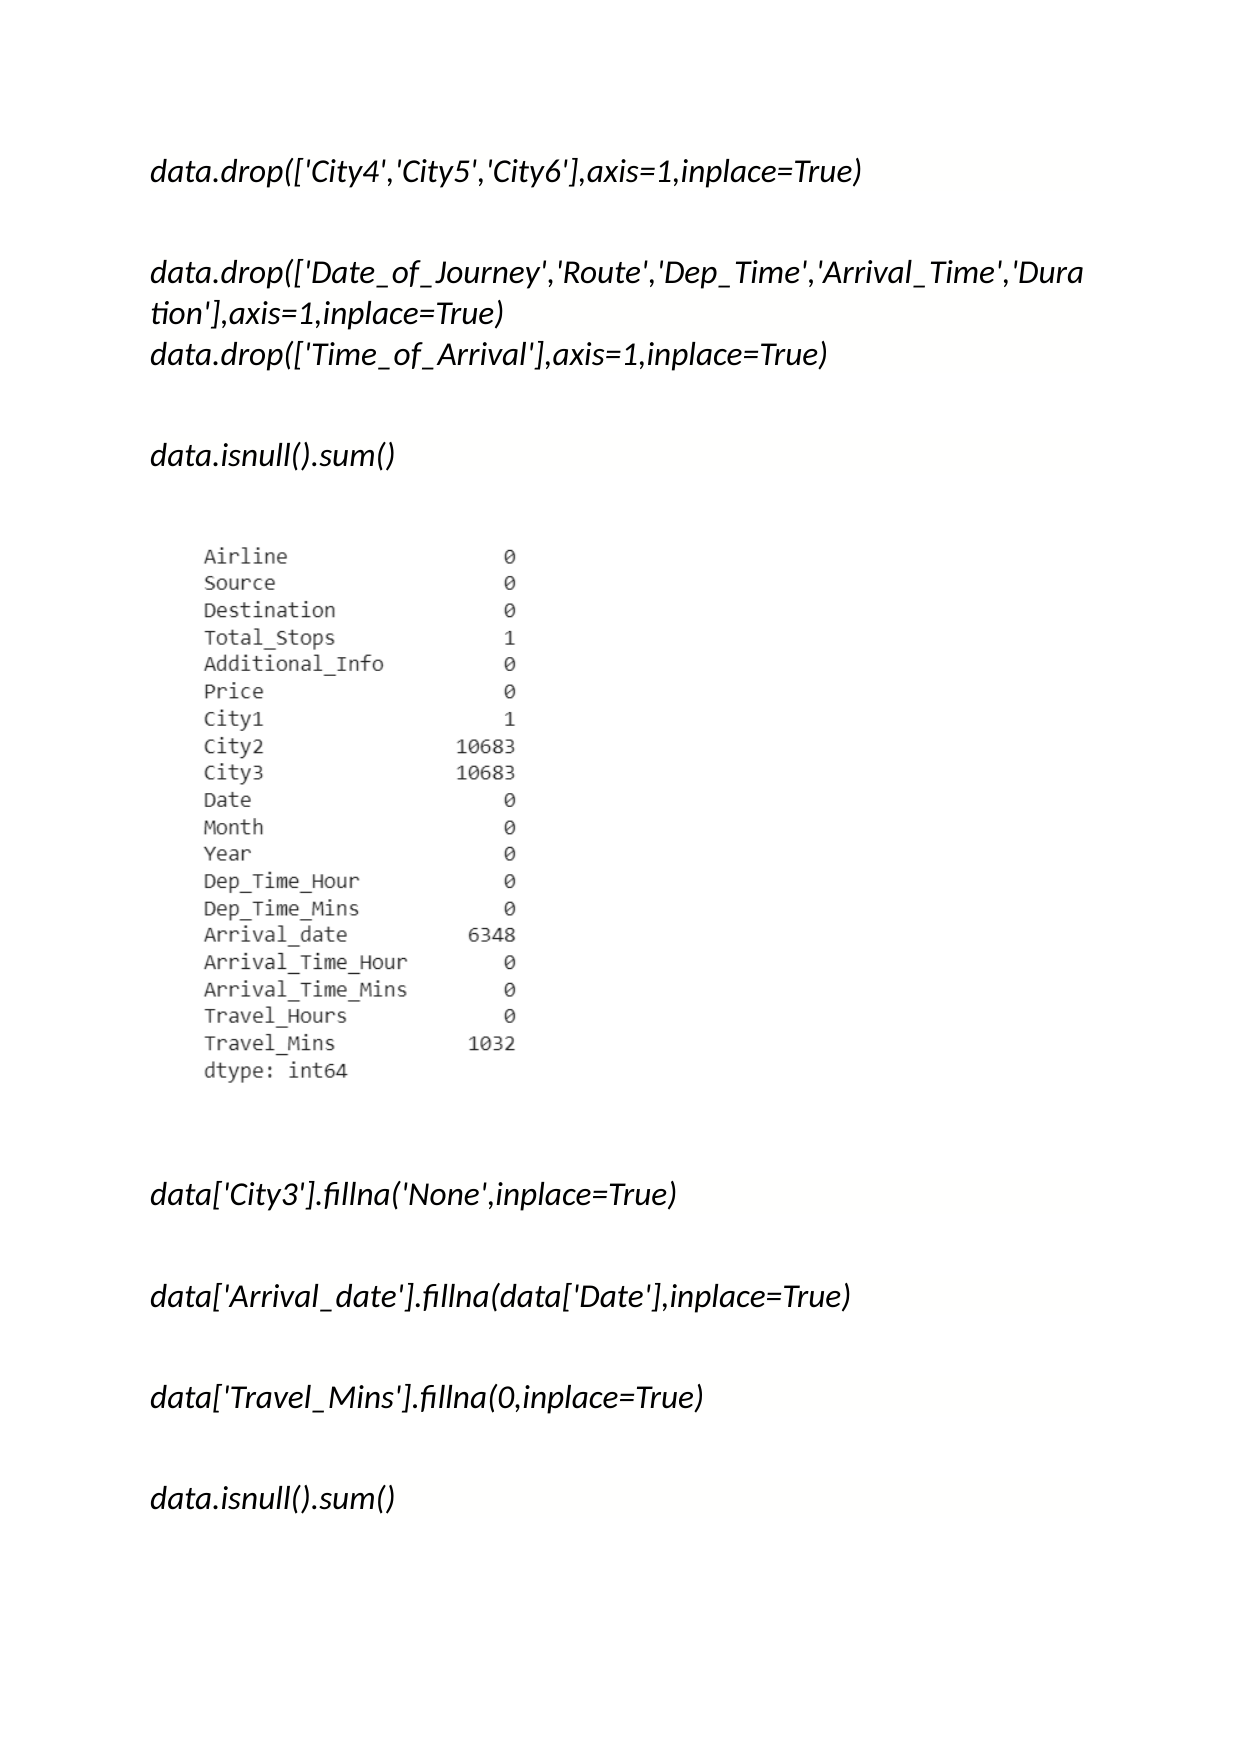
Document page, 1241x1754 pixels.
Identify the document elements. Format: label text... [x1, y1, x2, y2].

text data['Travel_Mins'].fillna(0,inplace=True) [150, 1376, 1090, 1417]
text data.drop(['City4','City5','City6'],axis=1,inplace=True) [150, 150, 1090, 191]
text data['City3'].fillna('None',inplace=True) [150, 1173, 1090, 1214]
text data.isnull().sum() [150, 434, 1090, 475]
text data.isnull().sum() [150, 1477, 1090, 1518]
text data['Arrival_date'].fillna(data['Date'],inplace=True) [150, 1275, 1090, 1315]
text data.drop(['Time_of_Arrival'],axis=1,inplace=True) [150, 333, 1090, 373]
picture [150, 535, 1091, 1094]
text data.drop(['Date_of_Journey','Route','Dep_Time','Arrival_Time','Duration'],axis=1,inplace=True) [150, 251, 1090, 333]
